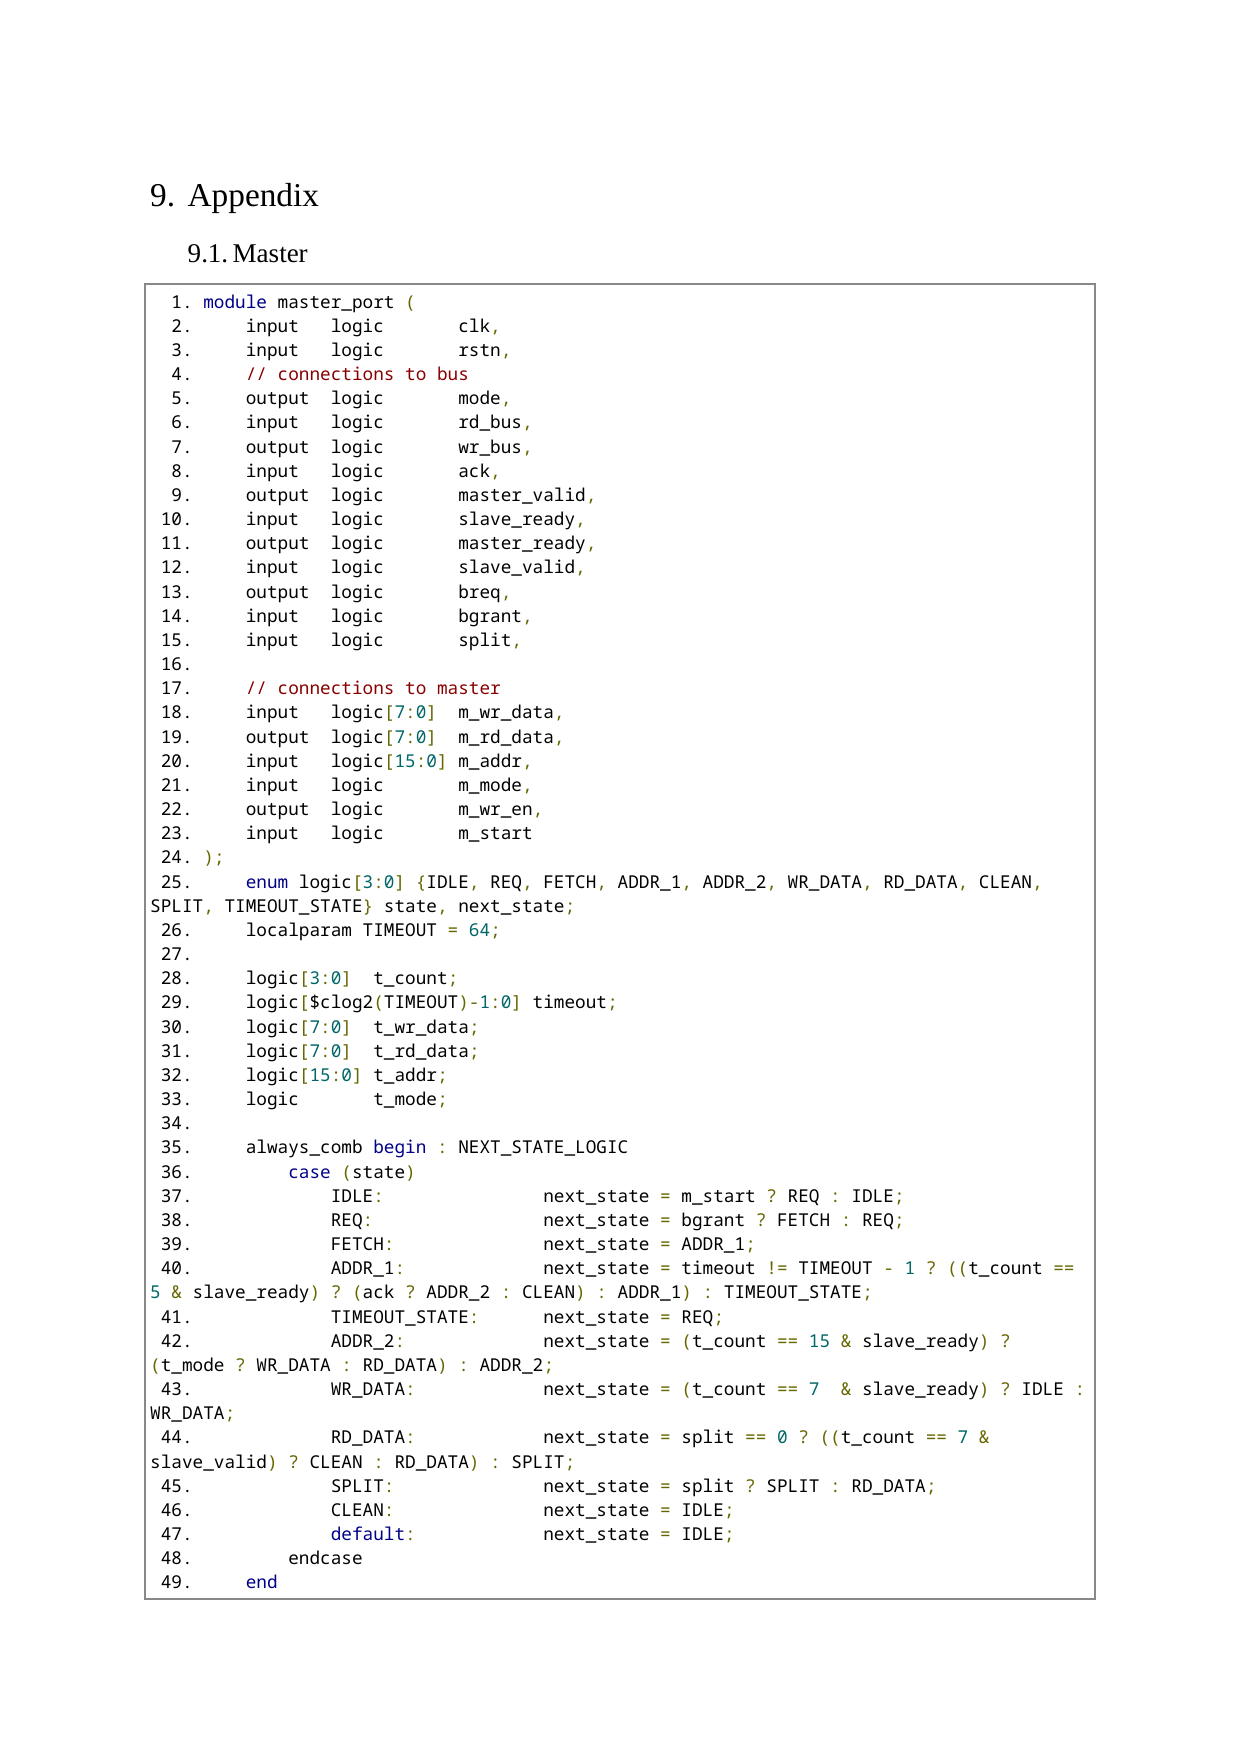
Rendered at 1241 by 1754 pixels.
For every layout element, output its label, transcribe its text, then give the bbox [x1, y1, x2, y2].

subtitle Appendix [150, 175, 1090, 213]
text 21. input logic m_mode, [150, 772, 1090, 797]
text 3. input logic rstn, [150, 337, 1090, 362]
text 20. input logic[15:0] m_addr, [150, 748, 1090, 772]
text 23. input logic m_start [150, 821, 1090, 845]
text 35. always_comb begin : NEXT_STATE_LOGIC [150, 1135, 1090, 1159]
text 48. endcase [150, 1546, 1090, 1564]
text 18. input logic[7:0] m_wr_data, [150, 700, 1090, 724]
text 13. output logic breq, [150, 579, 1090, 603]
text 32. logic[15:0] t_addr; [150, 1062, 1090, 1087]
text 31. logic[7:0] t_rd_data; [150, 1038, 1090, 1062]
text 46. CLEAN: next_state = IDLE; [150, 1497, 1090, 1522]
text 24. ); [150, 845, 1090, 869]
text 4. // connections to bus [150, 362, 1090, 386]
text 38. REQ: next_state = bgrant ? FETCH : REQ; [150, 1207, 1090, 1232]
text 28. logic[3:0] t_count; [150, 966, 1090, 990]
text 1. module master_port ( [146, 285, 1094, 313]
text 34. [150, 1111, 1090, 1135]
text 30. logic[7:0] t_wr_data; [150, 1014, 1090, 1038]
text 6. input logic rd_bus, [150, 410, 1090, 434]
text 37. IDLE: next_state = m_start ? REQ : IDLE; [150, 1183, 1090, 1207]
text 15. input logic split, [150, 627, 1090, 652]
text 44. RD_DATA: next_state = split == 0 ? ((t_count == 7 & slave_valid) ? CLEAN : RD_DATA) : SPLIT; [150, 1425, 1090, 1473]
text 43. WR_DATA: next_state = (t_count == 7 & slave_ready) ? IDLE : WR_DATA; [150, 1377, 1090, 1425]
subtitle Master [187, 237, 1090, 268]
text 8. input logic ack, [150, 458, 1090, 482]
text 27. [150, 942, 1090, 966]
text 25. enum logic[3:0] {IDLE, REQ, FETCH, ADDR_1, ADDR_2, WR_DATA, RD_DATA, CLEAN, SPLIT, TIMEOUT_STATE} state, next_state; [150, 869, 1090, 917]
text 19. output logic[7:0] m_rd_data, [150, 724, 1090, 748]
text 11. output logic master_ready, [150, 531, 1090, 555]
text 41. TIMEOUT_STATE: next_state = REQ; [150, 1304, 1090, 1328]
text 26. localparam TIMEOUT = 64; [150, 917, 1090, 942]
text 12. input logic slave_valid, [150, 555, 1090, 579]
text 16. [150, 652, 1090, 676]
text 5. output logic mode, [150, 386, 1090, 410]
text 36. case (state) [150, 1159, 1090, 1183]
text 9. output logic master_valid, [150, 482, 1090, 507]
text 40. ADDR_1: next_state = timeout != TIMEOUT - 1 ? ((t_count == 5 & slave_ready) ? (ack ? ADDR_2 : CLEAN) : ADDR_1) : TIMEOUT_STATE; [150, 1256, 1090, 1304]
text 39. FETCH: next_state = ADDR_1; [150, 1232, 1090, 1256]
text 17. // connections to master [150, 676, 1090, 700]
text 45. SPLIT: next_state = split ? SPLIT : RD_DATA; [150, 1473, 1090, 1497]
text 42. ADDR_2: next_state = (t_count == 15 & slave_ready) ? (t_mode ? WR_DATA : RD_DATA) : ADDR_2; [150, 1328, 1090, 1377]
text 33. logic t_mode; [150, 1087, 1090, 1111]
text 7. output logic wr_bus, [150, 434, 1090, 458]
text 49. end [146, 1564, 1094, 1598]
text 10. input logic slave_ready, [150, 507, 1090, 531]
text 29. logic[$clog2(TIMEOUT)-1:0] timeout; [150, 990, 1090, 1014]
text 22. output logic m_wr_en, [150, 797, 1090, 821]
text 47. default: next_state = IDLE; [150, 1522, 1090, 1546]
text 2. input logic clk, [150, 313, 1090, 337]
text 14. input logic bgrant, [150, 603, 1090, 627]
